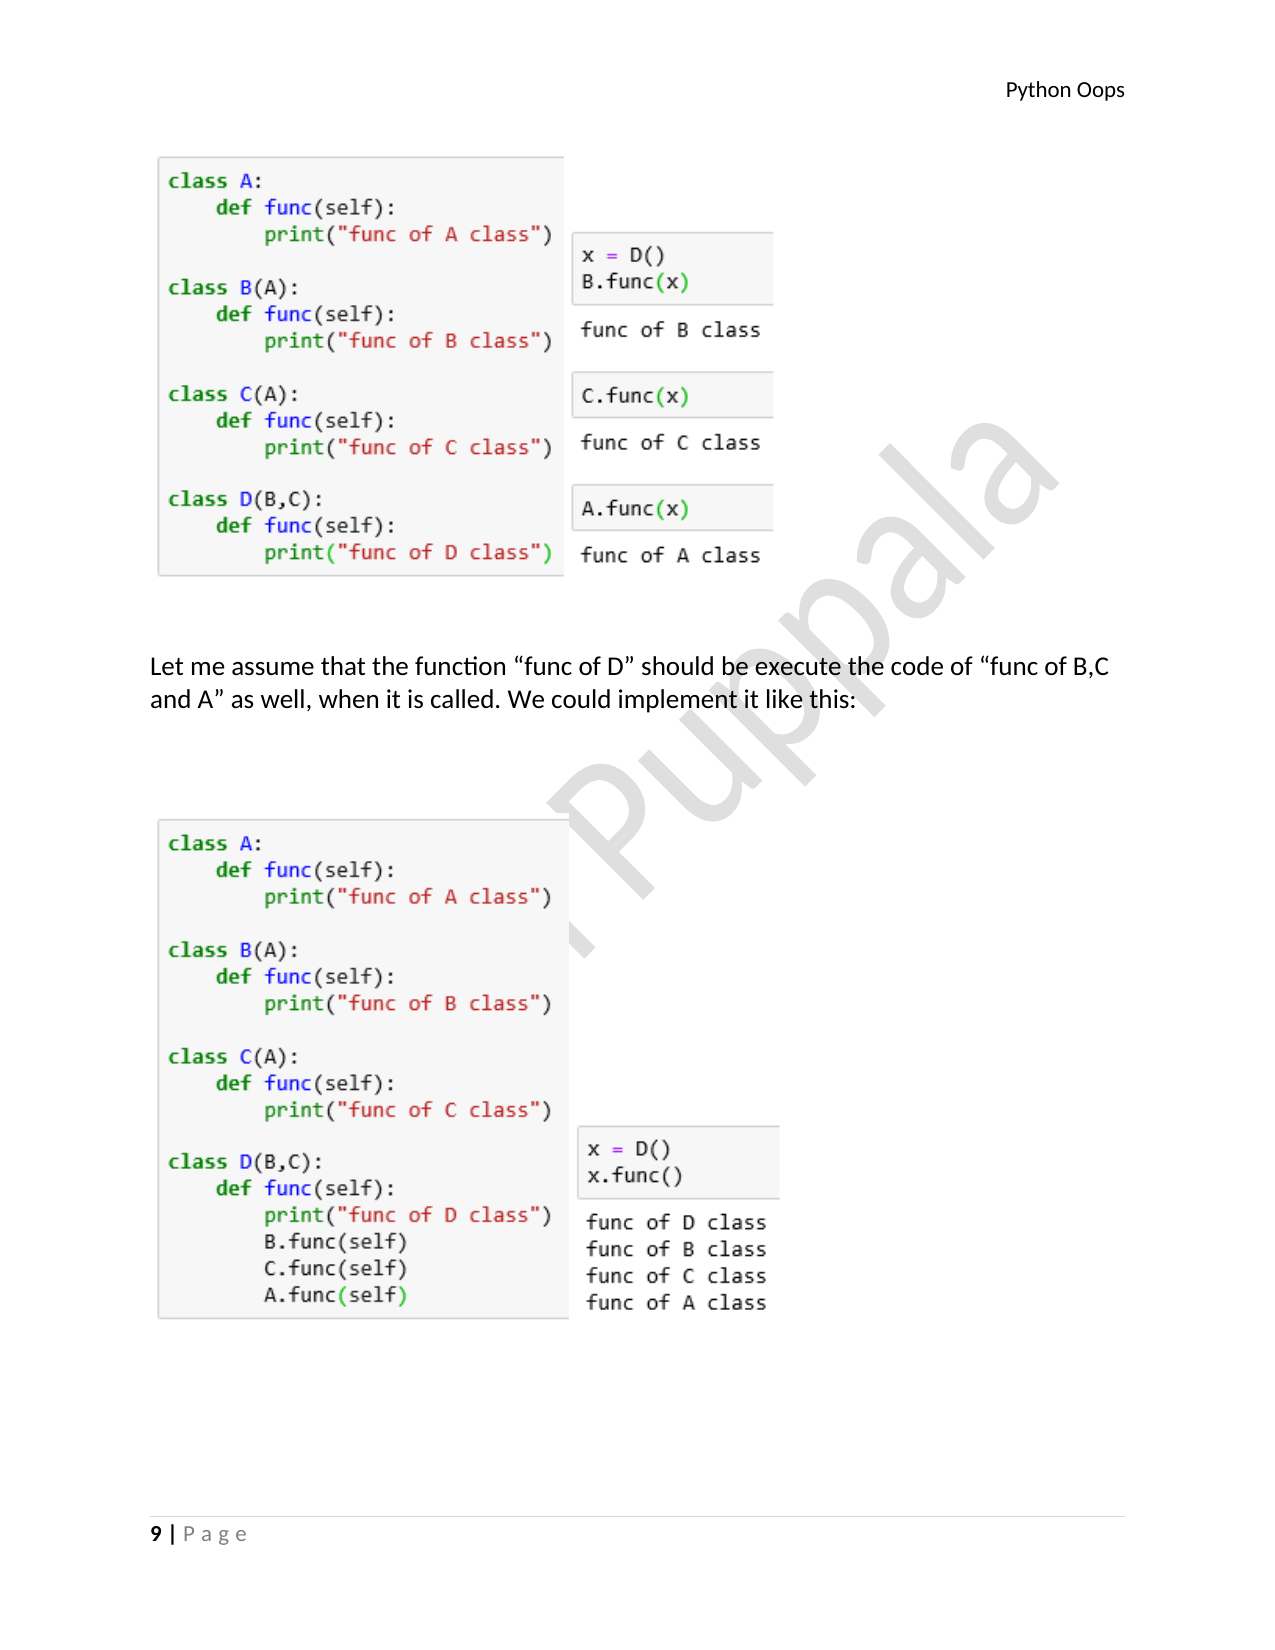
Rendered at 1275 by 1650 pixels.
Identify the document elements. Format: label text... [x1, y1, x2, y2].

picture [150, 150, 774, 583]
text Let me assume that the function “func of D” should be execute the code of “func of B,C and A” as well, when it is called. We could implement it like this: [150, 649, 1125, 715]
picture [150, 813, 780, 1321]
